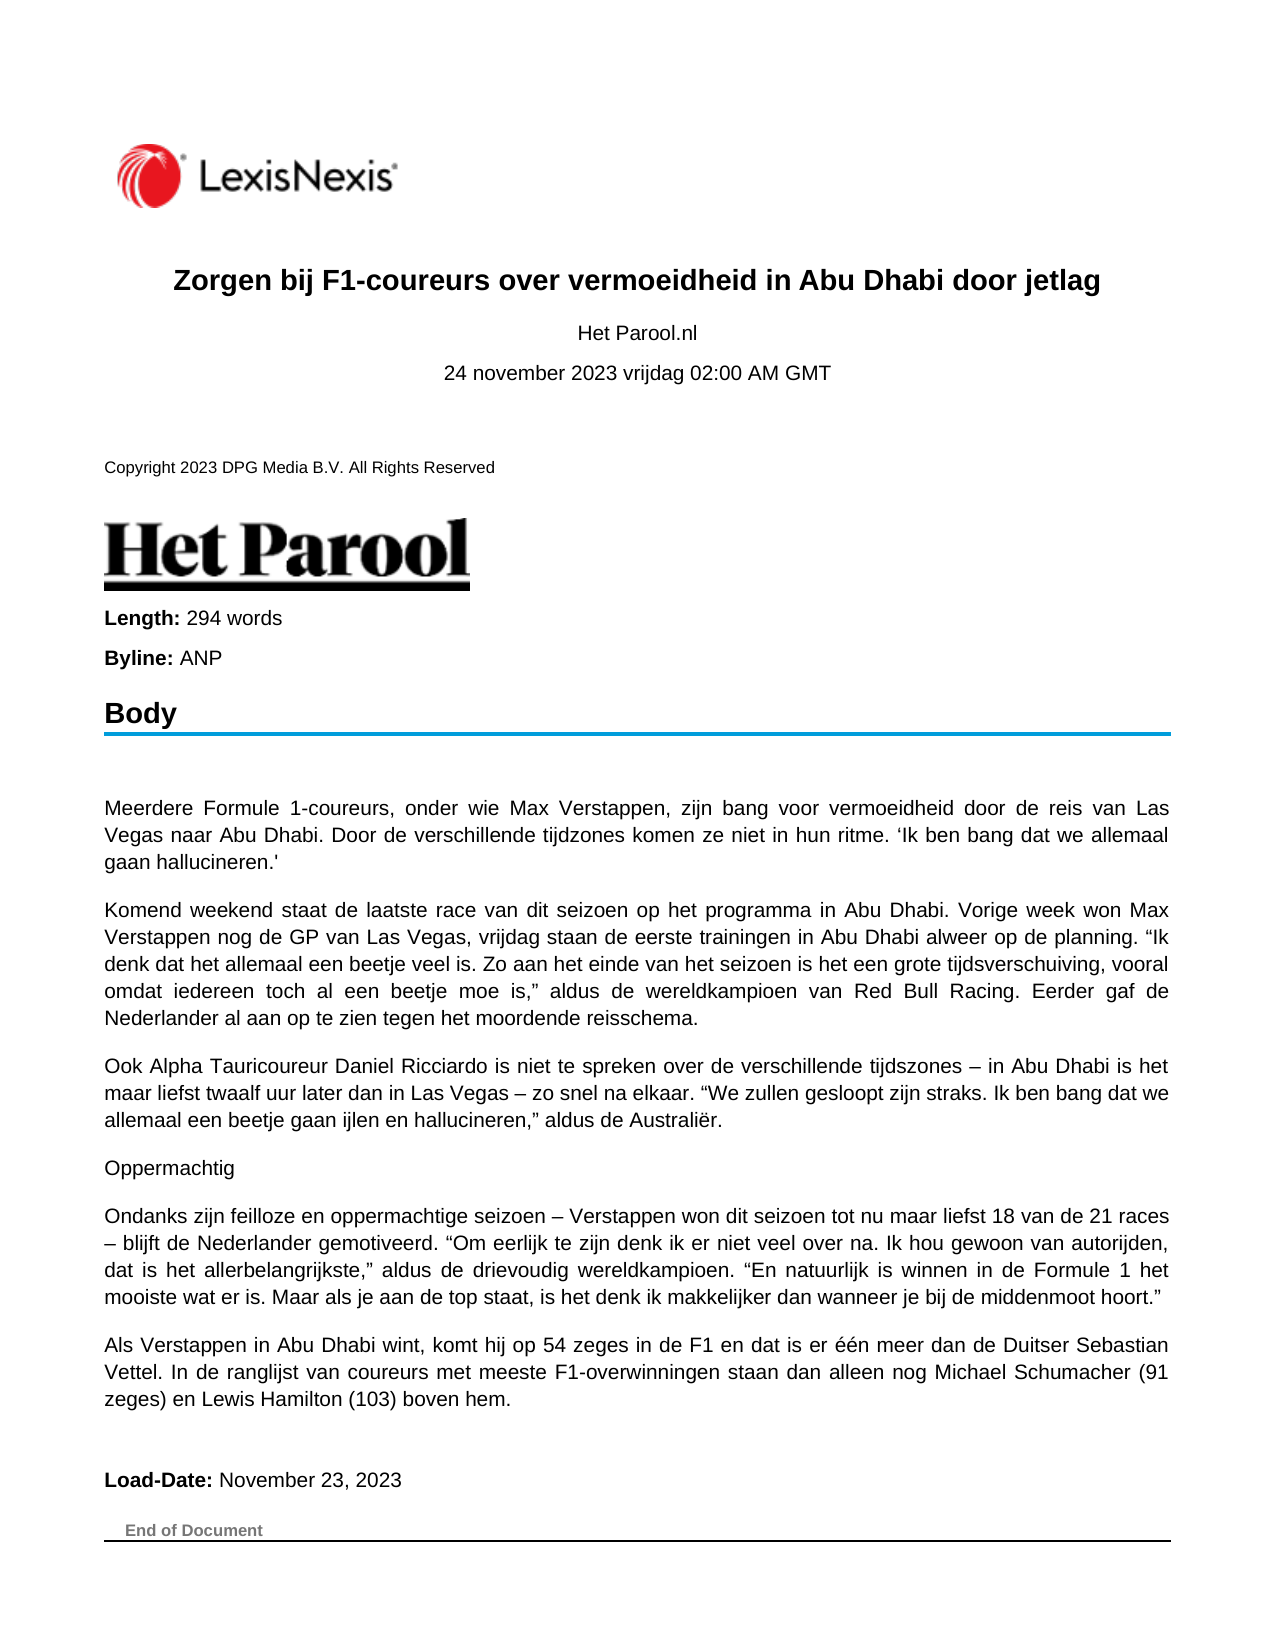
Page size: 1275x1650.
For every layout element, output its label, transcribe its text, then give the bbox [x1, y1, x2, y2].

text Ondanks zijn feilloze en oppermachtige seizoen – Verstappen won dit seizoen tot nu maar liefst 18 van de 21 races – blijft de Nederlander gemotiveerd. “Om eerlijk te zijn denk ik er niet veel over na. Ik hou gewoon van autorijden, dat is het allerbelangrijkste,” aldus de drievoudig wereldkampioen. “En natuurlijk is winnen in de Formule 1 het mooiste wat er is. Maar als je aan de top staat, is het denk ik makkelijker dan wanneer je bij de middenmoot hoort.” [104, 1201, 1171, 1309]
text Het Parool.nl [104, 318, 1171, 345]
picture [104, 144, 412, 208]
subtitle Zorgen bij F1-coureurs over vermoeidheid in Abu Dhabi door jetlag [104, 261, 1171, 297]
text Copyright 2023 DPG Media B.V. All Rights Reserved [104, 426, 1171, 477]
picture [104, 518, 470, 591]
text Body [104, 694, 1171, 730]
text Oppermachtig [104, 1153, 1171, 1180]
text Byline: ANP [104, 642, 1171, 669]
text 24 november 2023 vrijdag 02:00 AM GMT [104, 357, 1171, 384]
text End of Document [125, 1521, 1171, 1540]
text Load-Date: November 23, 2023 [104, 1436, 1171, 1492]
text Length: 294 words [104, 603, 1171, 630]
text Komend weekend staat de laatste race van dit seizoen op het programma in Abu Dhabi. Vorige week won Max Verstappen nog de GP van Las Vegas, vrijdag staan de eerste trainingen in Abu Dhabi alweer op de planning. “Ik denk dat het allemaal een beetje veel is. Zo aan het einde van het seizoen is het een grote tijdsverschuiving, vooral omdat iedereen toch al een beetje moe is,” aldus de wereldkampioen van Red Bull Racing. Eerder gaf de Nederlander al aan op te zien tegen het moordende reisschema. [104, 894, 1171, 1030]
text Meerdere Formule 1-coureurs, onder wie Max Verstappen, zijn bang voor vermoeidheid door de reis van Las Vegas naar Abu Dhabi. Door de verschillende tijdzones komen ze niet in hun ritme. ‘Ik ben bang dat we allemaal gaan hallucineren.' [104, 792, 1171, 873]
text Als Verstappen in Abu Dhabi wint, komt hij op 54 zeges in de F1 en dat is er één meer dan de Duitser Sebastian Vettel. In de ranglijst van coureurs met meeste F1-overwinningen staan dan alleen nog Michael Schumacher (91 zeges) en Lewis Hamilton (103) boven hem. [104, 1330, 1171, 1411]
text Ook Alpha Tauricoureur Daniel Ricciardo is niet te spreken over de verschillende tijdszones – in Abu Dhabi is het maar liefst twaalf uur later dan in Las Vegas – zo snel na elkaar. “We zullen gesloopt zijn straks. Ik ben bang dat we allemaal een beetje gaan ijlen en hallucineren,” aldus de Australiër. [104, 1051, 1171, 1132]
